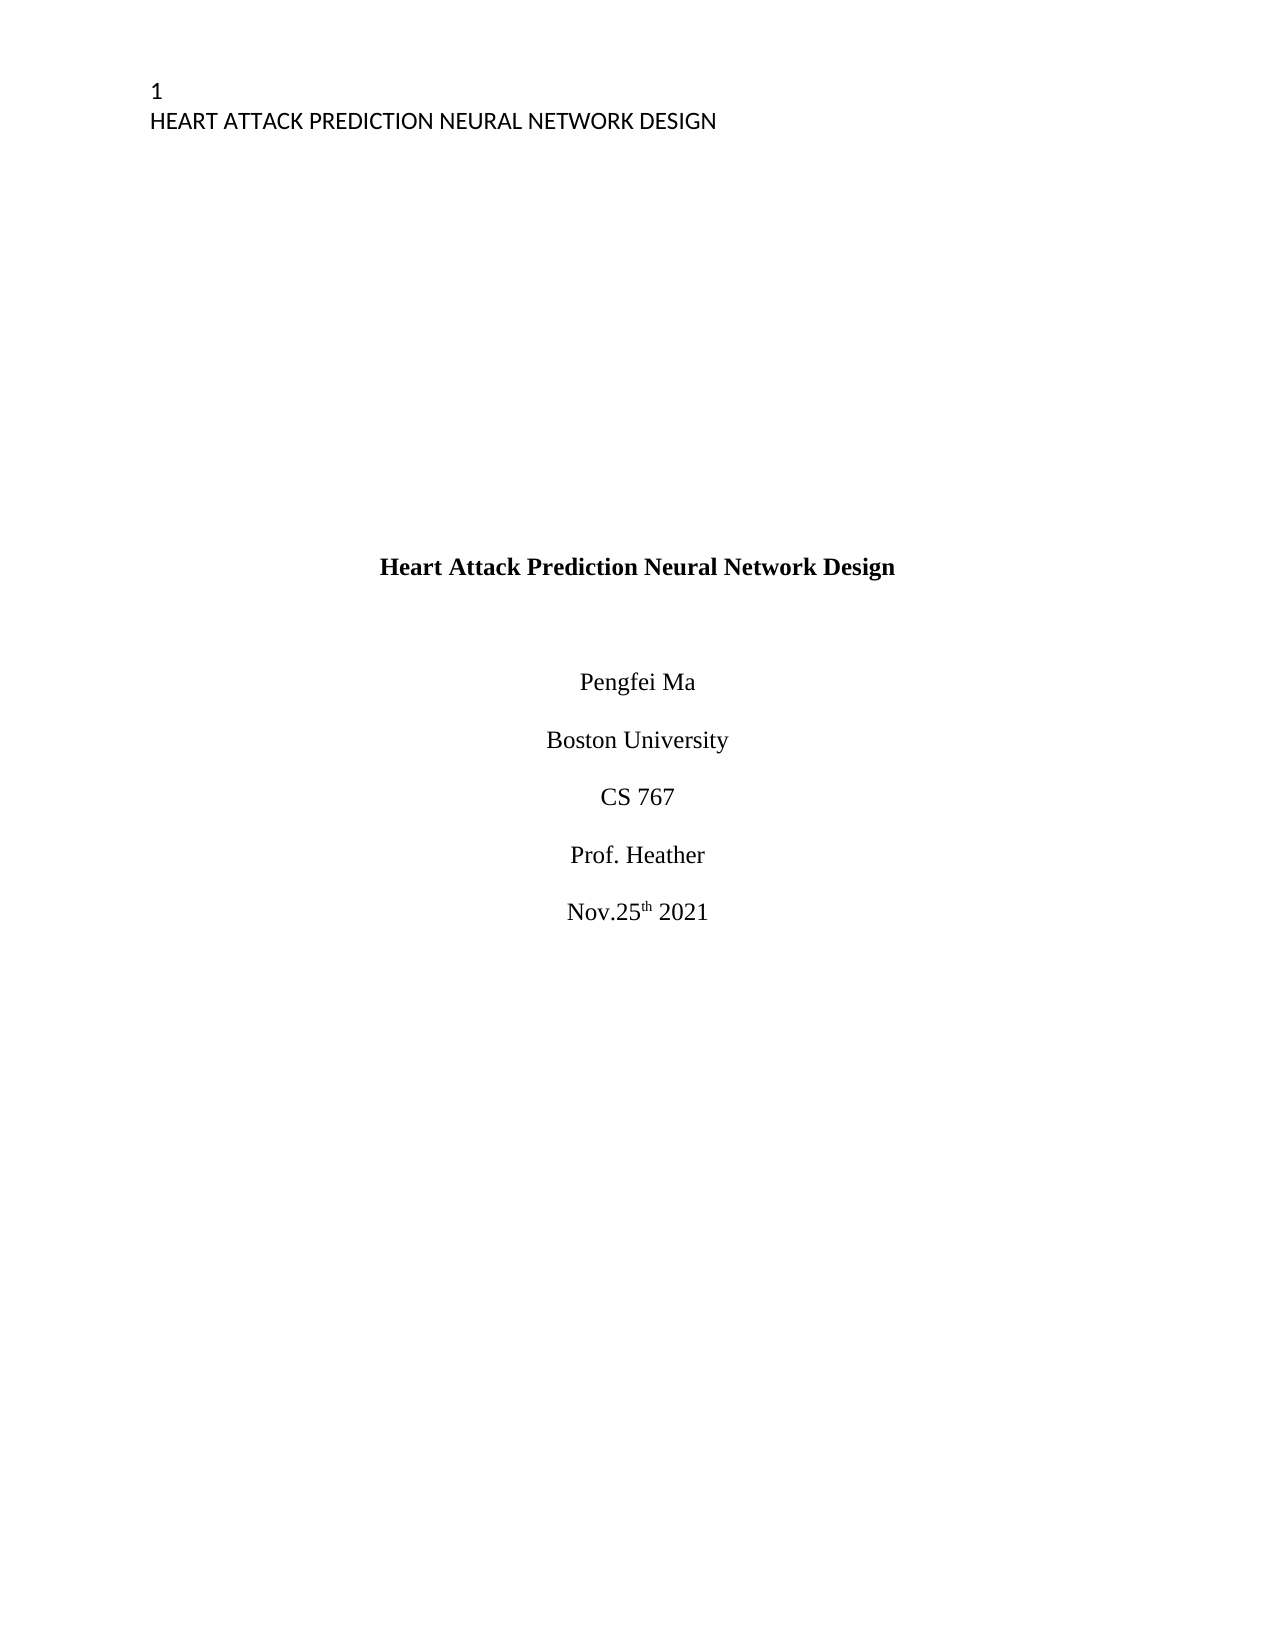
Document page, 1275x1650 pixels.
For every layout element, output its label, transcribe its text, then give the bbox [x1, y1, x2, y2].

text Pengfei Ma [150, 667, 1125, 696]
text Nov.25th 2021 [150, 897, 1125, 926]
text CS 767 [150, 782, 1125, 811]
text Heart Attack Prediction Neural Network Design [150, 552, 1125, 581]
text Prof. Heather [150, 840, 1125, 869]
text Boston University [150, 725, 1125, 754]
